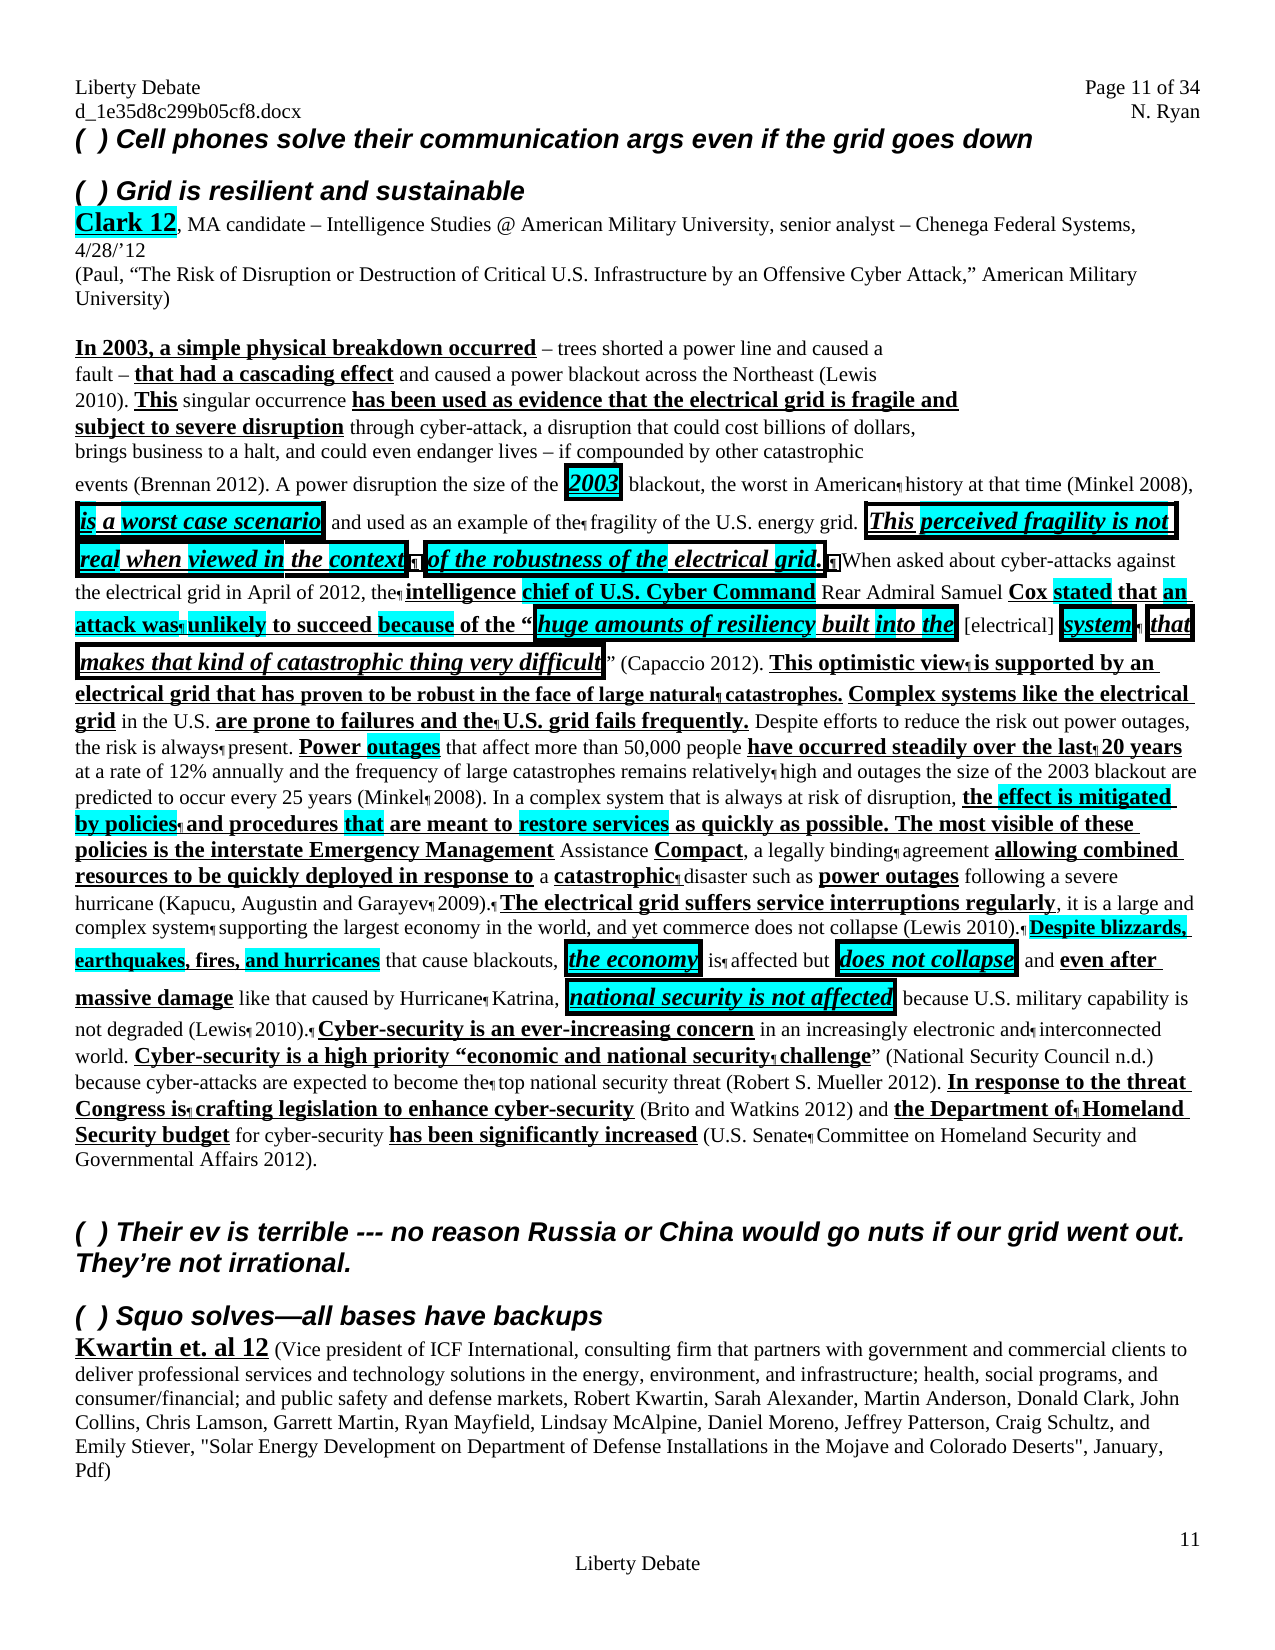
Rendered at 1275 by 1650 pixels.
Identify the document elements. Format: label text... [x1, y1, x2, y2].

text brings business to a halt, and could even endanger lives – if compounded by other catastrophic [75, 439, 1200, 463]
text ( ) Grid is resilient and sustainable [75, 175, 1200, 206]
text ( ) Cell phones solve their communication args even if the grid goes down [75, 123, 1200, 154]
text ( ) Their ev is terrible --- no reason Russia or China would go nuts if our grid went out. They’re not irrational. [75, 1216, 1200, 1279]
text Clark 12, MA candidate – Intelligence Studies @ American Military University, senior analyst – Chenega Federal Systems, 4/28/’12 [75, 206, 1200, 262]
text fault – that had a cascading effect and caused a power blackout across the Northeast (Lewis [75, 360, 1200, 387]
text 2010). This singular occurrence has been used as evidence that the electrical grid is fragile and [75, 387, 1200, 413]
text ( ) Squo solves—all bases have backups [75, 1299, 1200, 1331]
text events (Brennan 2012). A power disruption the size of the 2003 blackout, the worst in American¶ history at that time (Minkel 2008), is a worst case scenario and used as an example of the¶ fragility of the U.S. energy grid. This perceived fragility is not real when viewed in the context¶ of the robustness of the electrical grid.¶ When asked about cyber-attacks against the electrical grid in April of 2012, the¶ intelligence chief of U.S. Cyber Command Rear Admiral Samuel Cox stated that an attack was¶ unlikely to succeed because of the “huge amounts of resiliency built into the [electrical] system¶ that makes that kind of catastrophic thing very difficult” (Capaccio 2012). This optimistic view¶ is supported by an electrical grid that has proven to be robust in the face of large natural¶ catastrophes. Complex systems like the electrical grid in the U.S. are prone to failures and the¶ U.S. grid fails frequently. Despite efforts to reduce the risk out power outages, the risk is always¶ present. Power outages that affect more than 50,000 people have occurred steadily over the last¶ 20 years at a rate of 12% annually and the frequency of large catastrophes remains relatively¶ high and outages the size of the 2003 blackout are predicted to occur every 25 years (Minkel¶ 2008). In a complex system that is always at risk of disruption, the effect is mitigated by policies¶ and procedures that are meant to restore services as quickly as possible. The most visible of these policies is the interstate Emergency Management Assistance Compact, a legally binding¶ agreement allowing combined resources to be quickly deployed in response to a catastrophic¶ disaster such as power outages following a severe hurricane (Kapucu, Augustin and Garayev¶ 2009).¶ The electrical grid suffers service interruptions regularly, it is a large and complex system¶ supporting the largest economy in the world, and yet commerce does not collapse (Lewis 2010).¶ Despite blizzards, earthquakes, fires, and hurricanes that cause blackouts, the economy is¶ affected but does not collapse and even after massive damage like that caused by Hurricane¶ Katrina, national security is not affected because U.S. military capability is not degraded (Lewis¶ 2010).¶ Cyber-security is an ever-increasing concern in an increasingly electronic and¶ interconnected world. Cyber-security is a high priority “economic and national security¶ challenge” (National Security Council n.d.) because cyber-attacks are expected to become the¶ top national security threat (Robert S. Mueller 2012). In response to the threat Congress is¶ crafting legislation to enhance cyber-security (Brito and Watkins 2012) and the Department of¶ Homeland Security budget for cyber-security has been significantly increased (U.S. Senate¶ Committee on Homeland Security and Governmental Affairs 2012). [75, 463, 1200, 1171]
text Kwartin et. al 12 (Vice president of ICF International, consulting firm that partners with government and commercial clients to deliver professional services and technology solutions in the energy, environment, and infrastructure; health, social programs, and consumer/financial; and public safety and defense markets, Robert Kwartin, Sarah Alexander, Martin Anderson, Donald Clark, John Collins, Chris Lamson, Garrett Martin, Ryan Mayfield, Lindsay McAlpine, Daniel Moreno, Jeffrey Patterson, Craig Schultz, and Emily Stiever, "Solar Energy Development on Department of Defense Installations in the Mojave and Colorado Deserts", January, Pdf) [75, 1331, 1200, 1482]
text subject to severe disruption through cyber-attack, a disruption that could cost billions of dollars, [75, 413, 1200, 439]
text In 2003, a simple physical breakdown occurred – trees shorted a power line and caused a [75, 334, 1200, 360]
text (Paul, “The Risk of Disruption or Destruction of Critical U.S. Infrastructure by an Offensive Cyber Attack,” American Military University) [75, 262, 1200, 310]
